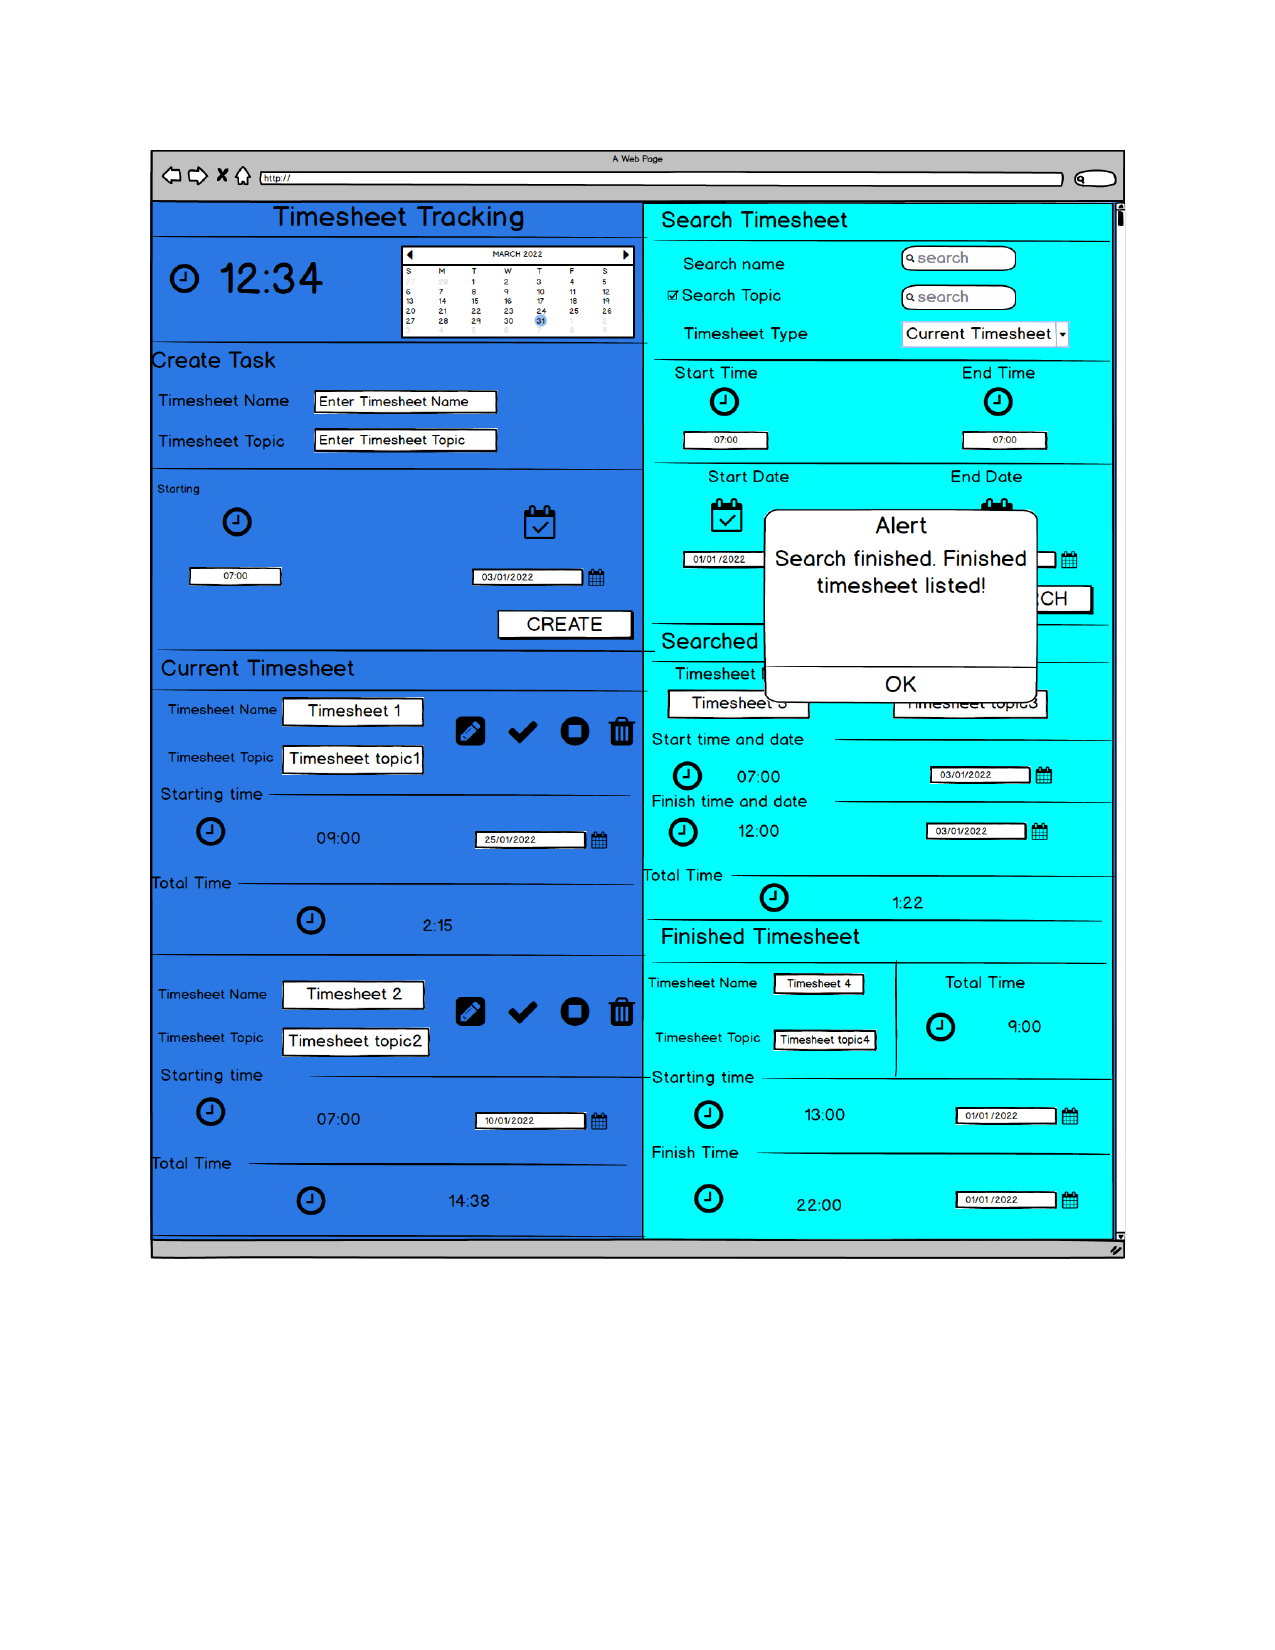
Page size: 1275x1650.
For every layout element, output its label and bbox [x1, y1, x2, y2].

picture [150, 150, 1125, 1259]
